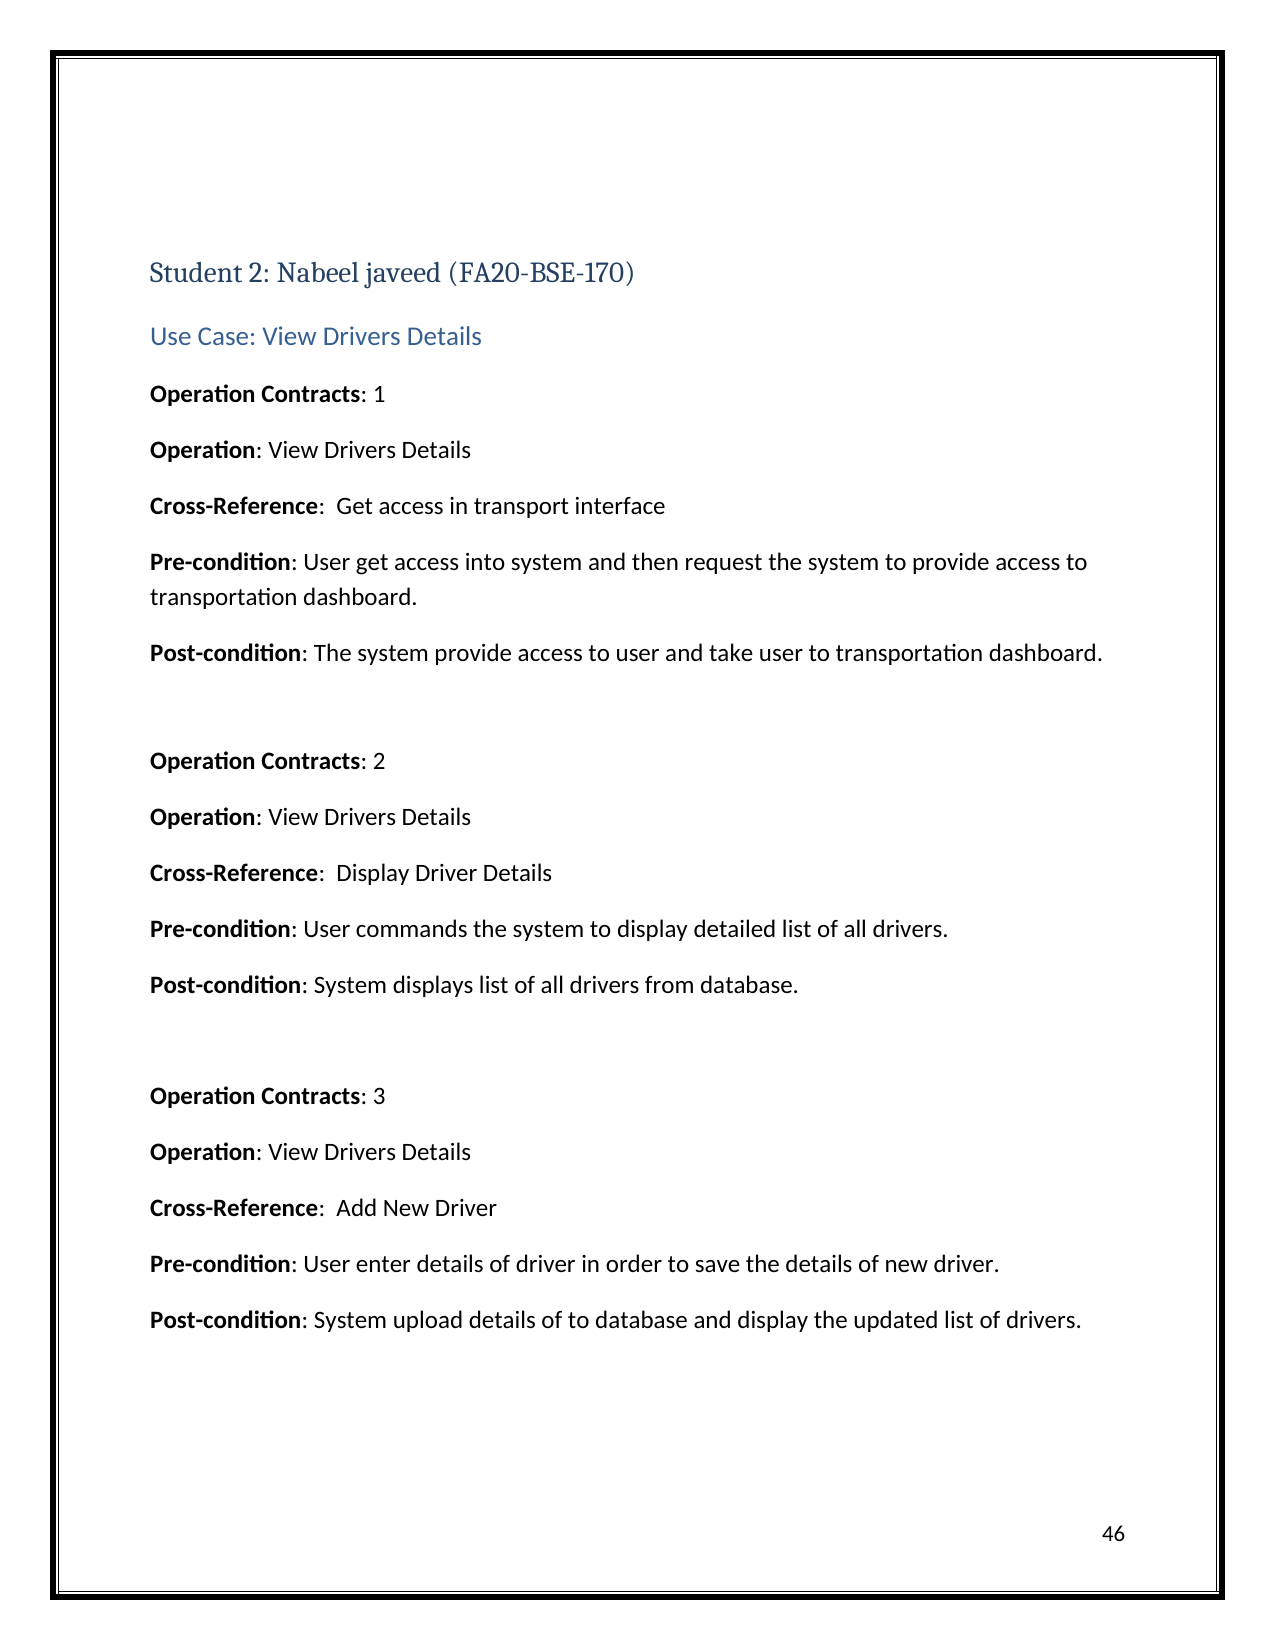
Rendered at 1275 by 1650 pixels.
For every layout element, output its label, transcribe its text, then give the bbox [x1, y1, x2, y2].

text Operation: View Drivers Details [150, 801, 1125, 832]
subtitle Student 2: Nabeel javeed (FA20-BSE-170) [150, 256, 1125, 289]
text Operation: View Drivers Details [150, 434, 1125, 465]
text Pre-condition: User enter details of driver in order to save the details of new driver. [150, 1248, 1125, 1278]
text Cross-Reference: Get access in transport interface [150, 490, 1125, 521]
text Pre-condition: User commands the system to display detailed list of all drivers. [150, 913, 1125, 943]
text Cross-Reference: Display Driver Details [150, 857, 1125, 888]
text Post-condition: System displays list of all drivers from database. [150, 969, 1125, 999]
text Post-condition: System upload details of to database and display the updated list of drivers. [150, 1304, 1125, 1334]
text Pre-condition: User get access into system and then request the system to provide access to transportation dashboard. [150, 546, 1125, 611]
text Operation Contracts: 1 [150, 378, 1125, 409]
text Operation Contracts: 2 [150, 746, 1125, 776]
text Operation: View Drivers Details [150, 1136, 1125, 1167]
text Cross-Reference: Add New Driver [150, 1192, 1125, 1223]
text Operation Contracts: 3 [150, 1081, 1125, 1111]
text Post-condition: The system provide access to user and take user to transportation dashboard. [150, 637, 1125, 667]
text Use Case: View Drivers Details [150, 319, 1125, 353]
